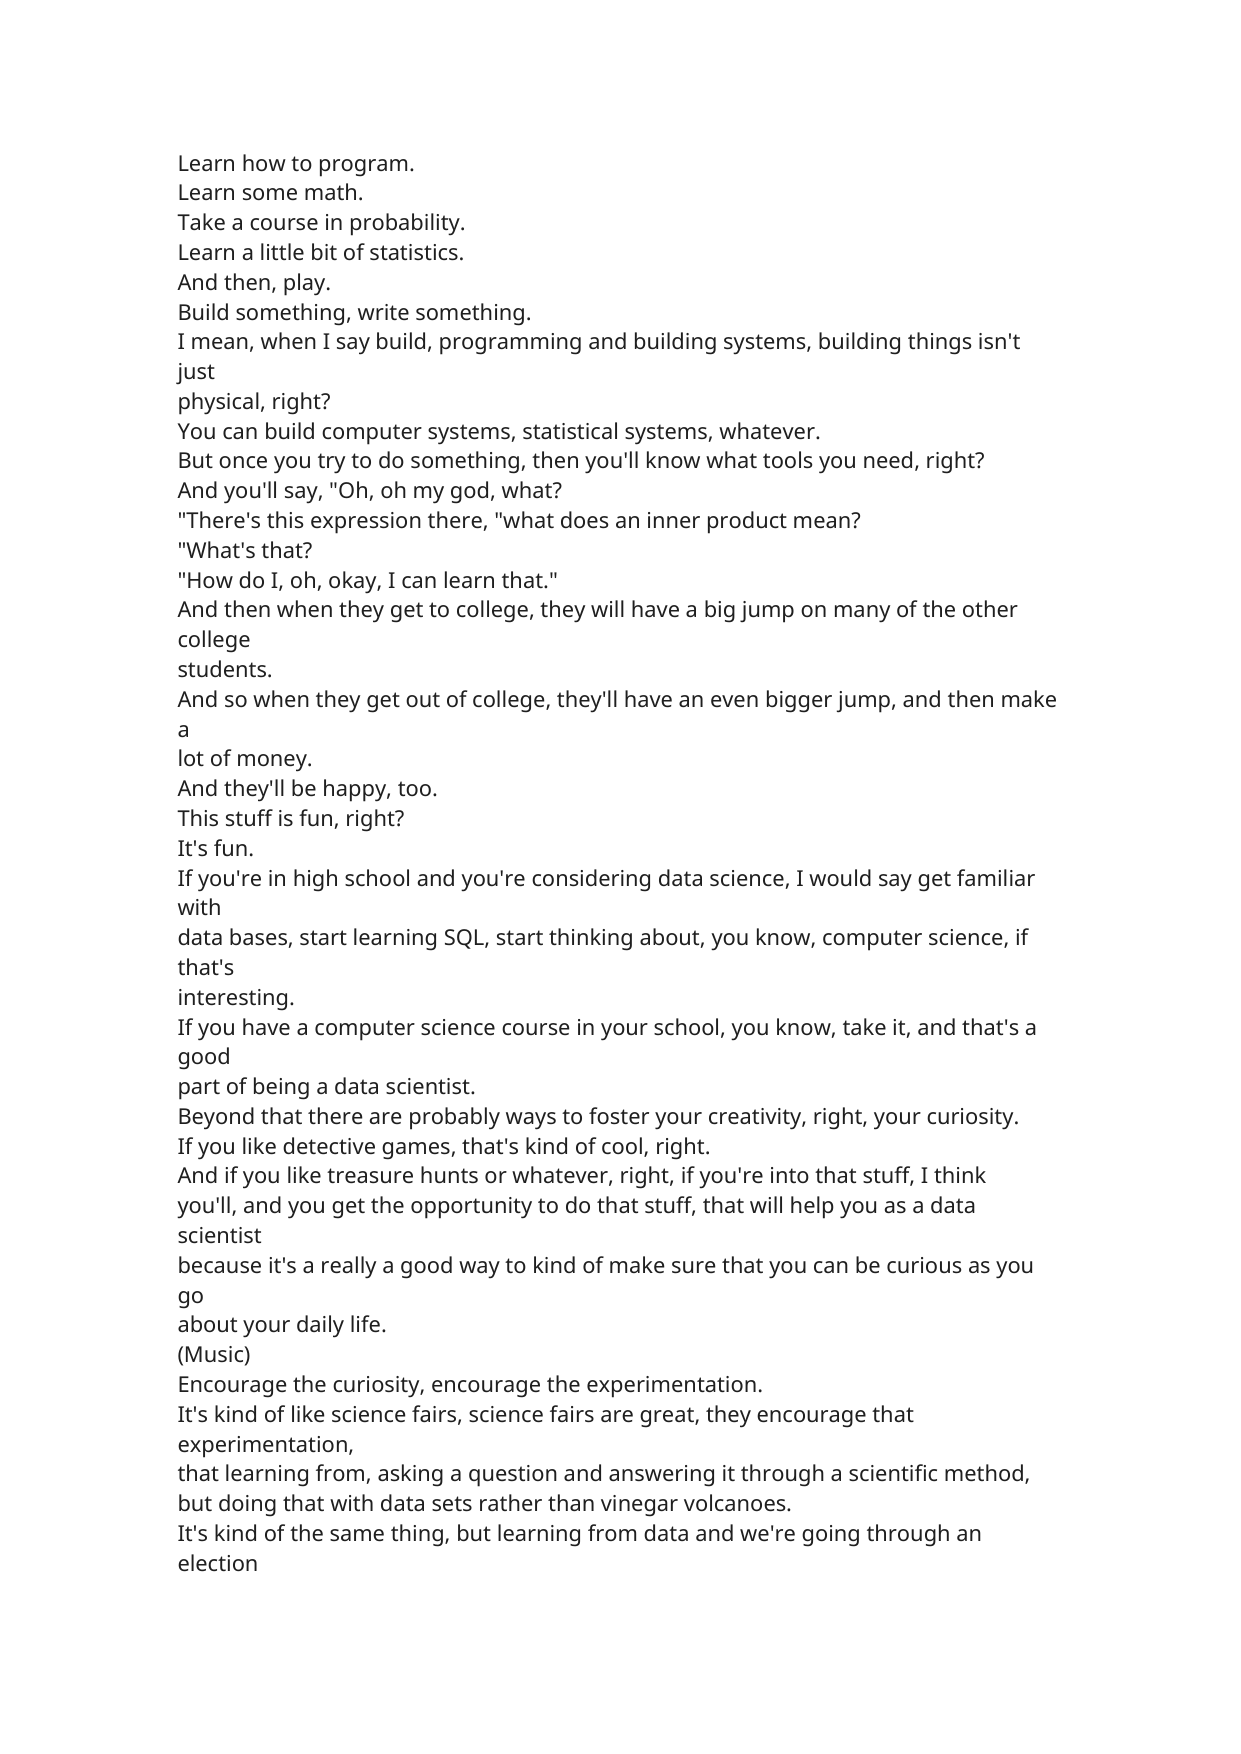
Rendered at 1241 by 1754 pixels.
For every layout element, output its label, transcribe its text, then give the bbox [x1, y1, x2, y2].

text part of being a data scientist. [177, 1071, 1063, 1101]
text I mean, when I say build, programming and building systems, building things isn't just [177, 326, 1063, 386]
text lot of money. [177, 743, 1063, 773]
text "How do I, oh, okay, I can learn that." [177, 565, 1063, 594]
text "What's that? [177, 535, 1063, 565]
text But once you try to do something, then you'll know what tools you need, right? [177, 446, 1063, 475]
text Build something, write something. [177, 297, 1063, 326]
text "There's this expression there, "what does an inner product mean? [177, 505, 1063, 535]
text And you'll say, "Oh, oh my god, what? [177, 475, 1063, 505]
text You can build computer systems, statistical systems, whatever. [177, 416, 1063, 446]
text It's kind of like science fairs, science fairs are great, they encourage that experimentation, [177, 1399, 1063, 1458]
text If you like detective games, that's kind of cool, right. [177, 1131, 1063, 1161]
text that learning from, asking a question and answering it through a scientific method, [177, 1458, 1063, 1488]
text And if you like treasure hunts or whatever, right, if you're into that stuff, I think [177, 1161, 1063, 1190]
text Learn some math. [177, 177, 1063, 207]
text Take a course in probability. [177, 207, 1063, 237]
text And so when they get out of college, they'll have an even bigger jump, and then make a [177, 684, 1063, 743]
text data bases, start learning SQL, start thinking about, you know, computer science, if that's [177, 922, 1063, 982]
text And then, play. [177, 267, 1063, 297]
text Learn a little bit of statistics. [177, 237, 1063, 267]
text It's kind of the same thing, but learning from data and we're going through an election [177, 1518, 1063, 1578]
text It's fun. [177, 833, 1063, 863]
text you'll, and you get the opportunity to do that stuff, that will help you as a data scientist [177, 1190, 1063, 1250]
text This stuff is fun, right? [177, 803, 1063, 833]
text because it's a really a good way to kind of make sure that you can be curious as you go [177, 1250, 1063, 1309]
text And then when they get to college, they will have a big jump on many of the other college [177, 594, 1063, 654]
text interesting. [177, 982, 1063, 1012]
text about your daily life. [177, 1309, 1063, 1339]
text If you have a computer science course in your school, you know, take it, and that's a good [177, 1012, 1063, 1071]
text but doing that with data sets rather than vinegar volcanoes. [177, 1488, 1063, 1518]
text Encourage the curiosity, encourage the experimentation. [177, 1369, 1063, 1399]
text And they'll be happy, too. [177, 773, 1063, 803]
text If you're in high school and you're considering data science, I would say get familiar with [177, 863, 1063, 922]
text students. [177, 654, 1063, 684]
text Learn how to program. [177, 148, 1063, 177]
text physical, right? [177, 386, 1063, 416]
text Beyond that there are probably ways to foster your creativity, right, your curiosity. [177, 1101, 1063, 1131]
text (Music) [177, 1339, 1063, 1369]
